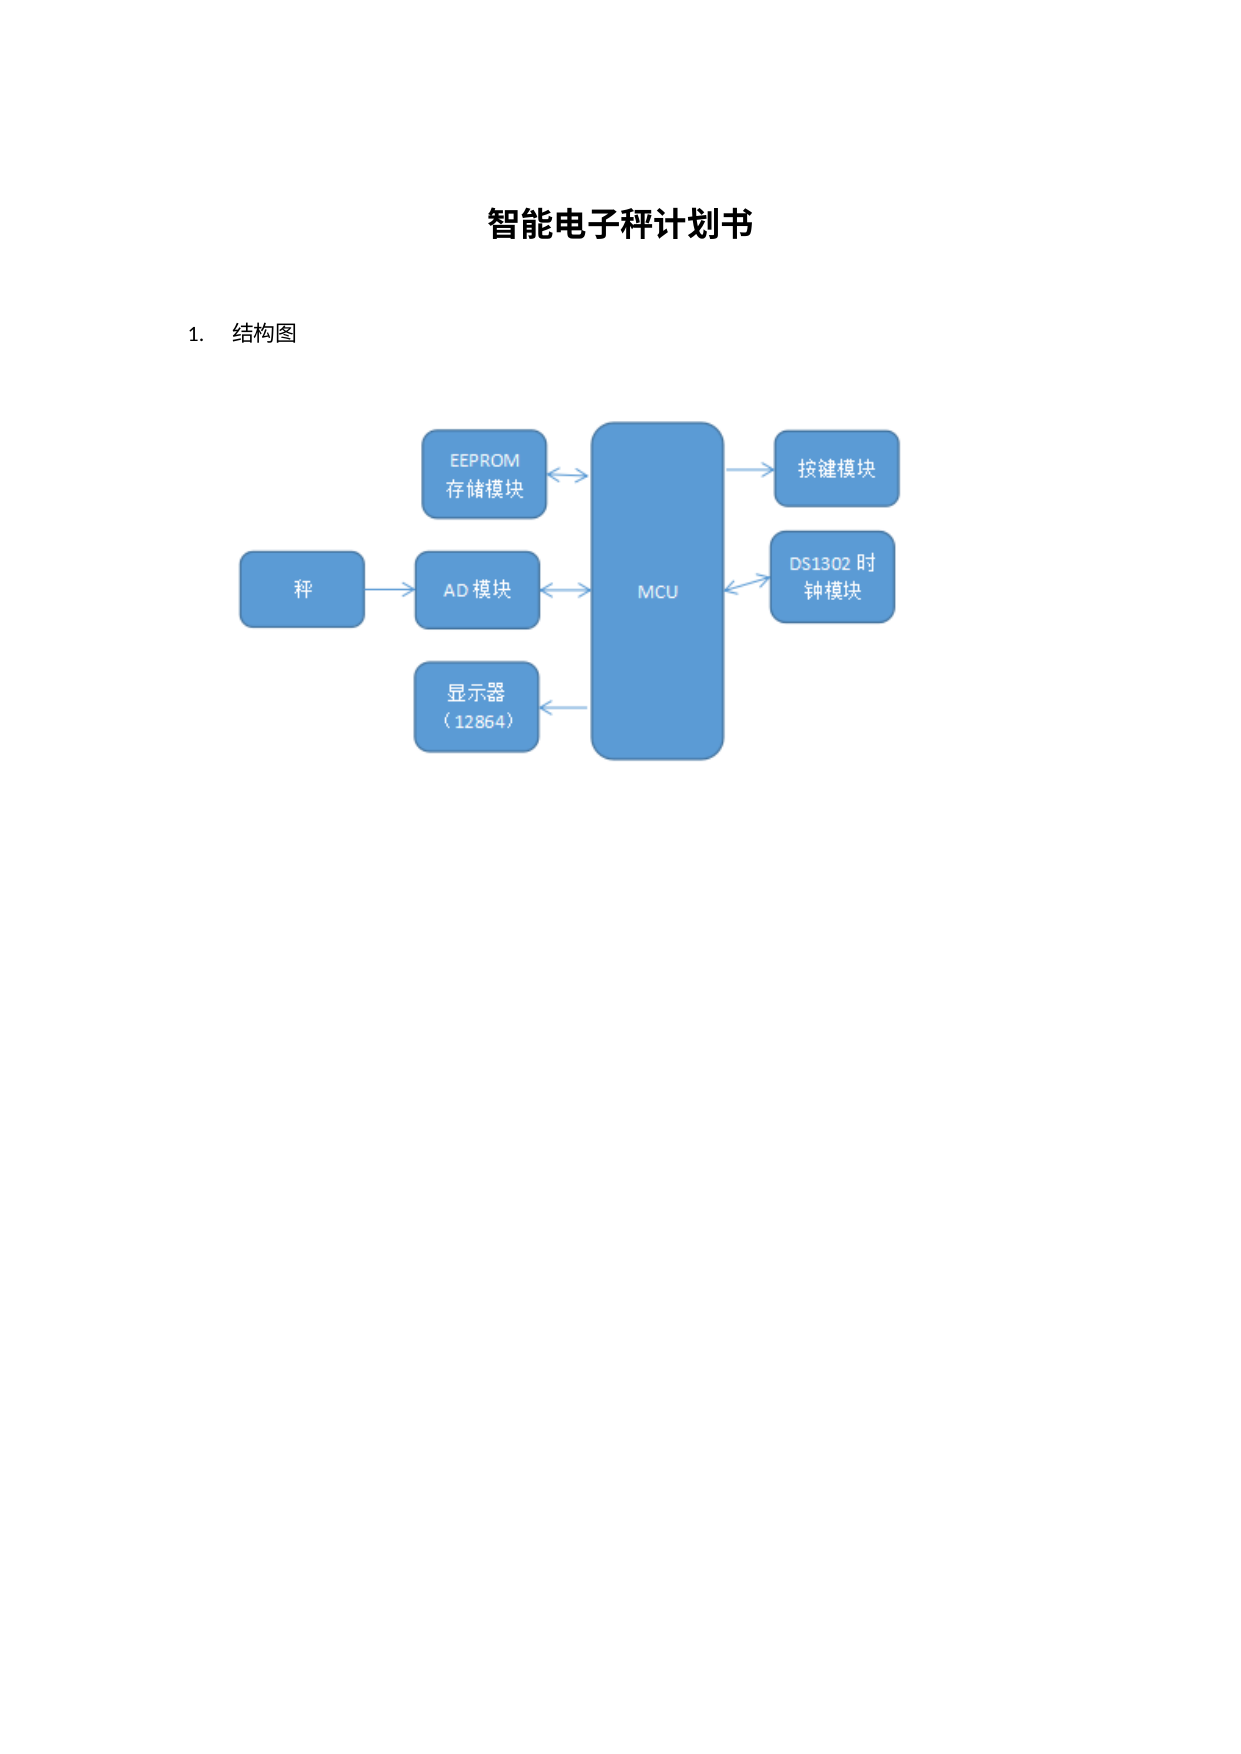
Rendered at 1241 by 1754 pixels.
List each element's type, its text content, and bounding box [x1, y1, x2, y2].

subtitle 智能电子秤计划书 [187, 189, 1053, 254]
list 结构图 [187, 316, 1053, 348]
picture [187, 348, 1027, 841]
